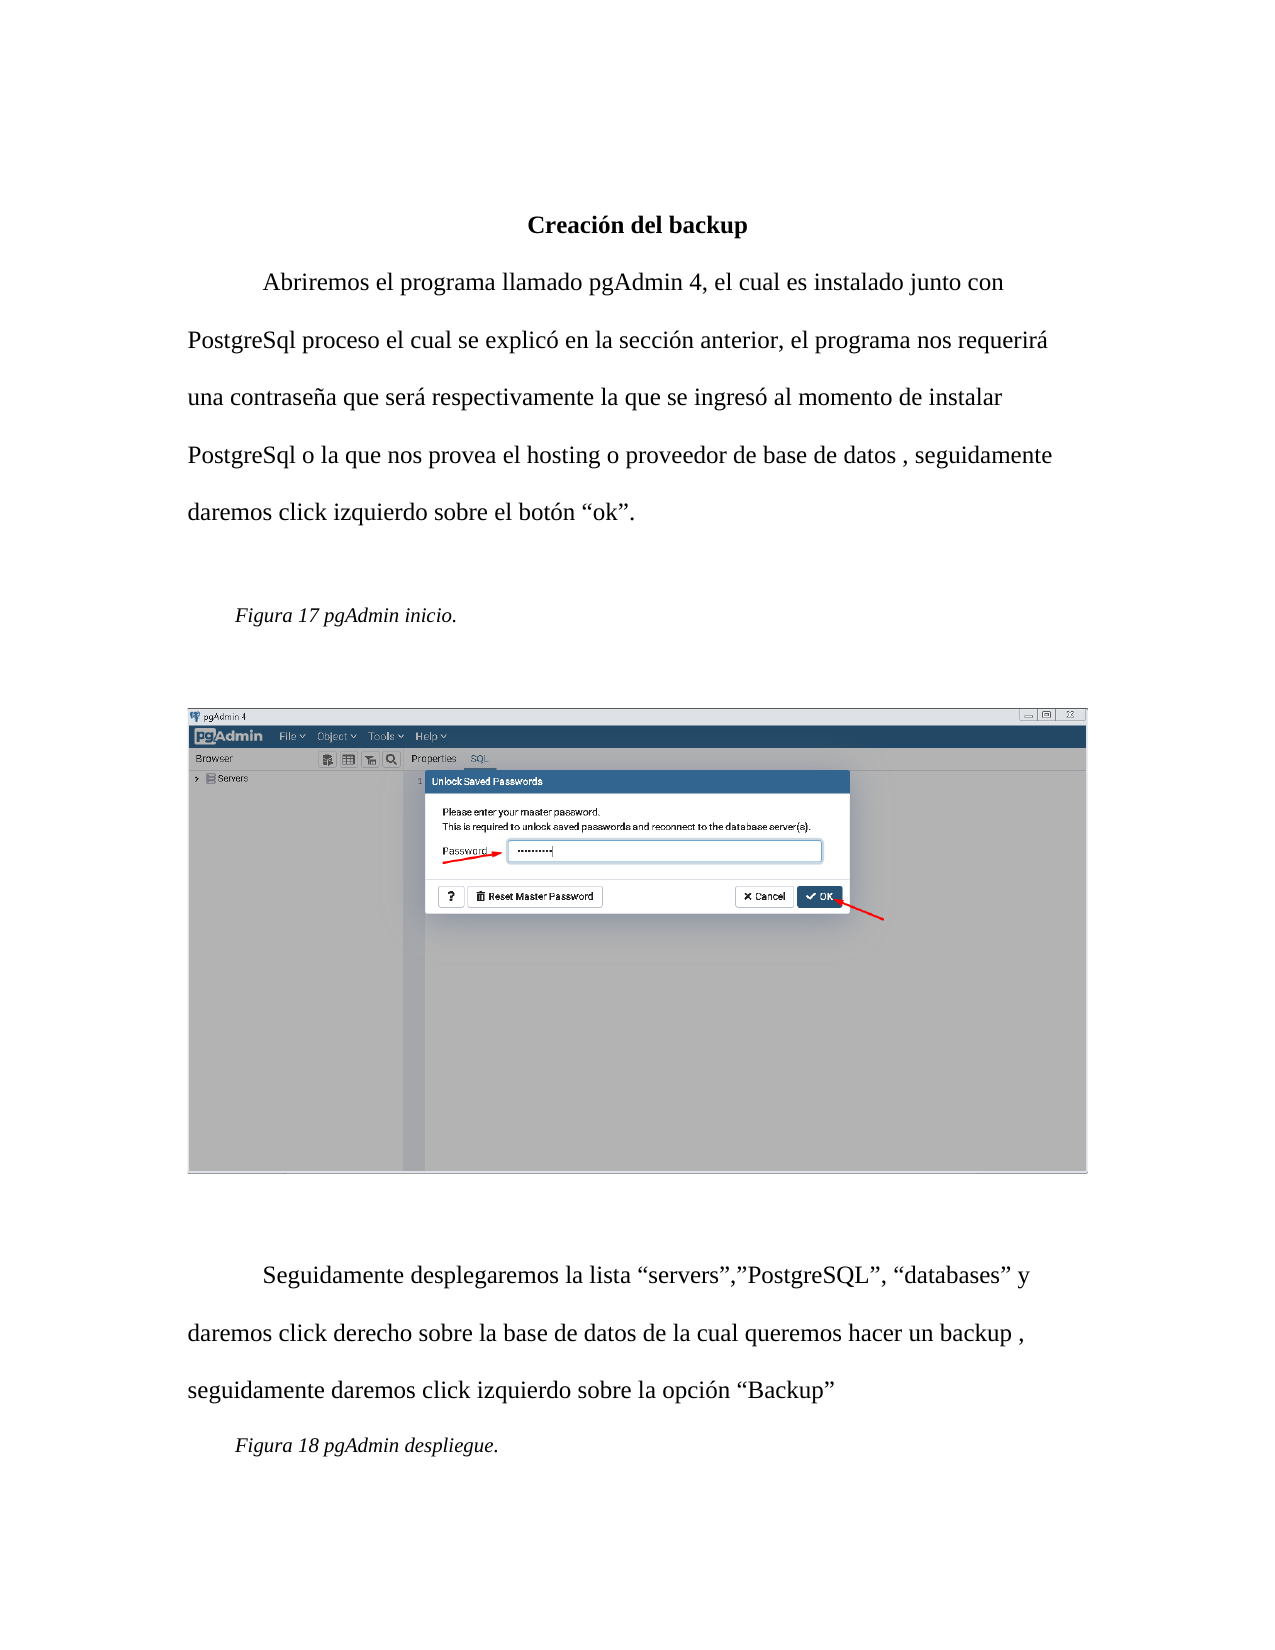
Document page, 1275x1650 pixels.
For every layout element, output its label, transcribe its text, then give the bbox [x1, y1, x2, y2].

text Seguidamente desplegaremos la lista “servers”,”PostgreSQL”, “databases” y daremos click derecho sobre la base de datos de la cual queremos hacer un backup , seguidamente daremos click izquierdo sobre la opción “Backup” [187, 1260, 1087, 1404]
text Figura 17 pgAdmin inicio. [187, 603, 1087, 627]
subtitle Creación del backup [187, 210, 1087, 239]
text Abriremos el programa llamado pgAdmin 4, el cual es instalado junto con PostgreSql proceso el cual se explicó en la sección anterior, el programa nos requerirá una contraseña que será respectivamente la que se ingresó al momento de instalar PostgreSql o la que nos provea el hosting o proveedor de base de datos , seguidamente daremos click izquierdo sobre el botón “ok”. [187, 267, 1087, 526]
text Figura 18 pgAdmin despliegue. [187, 1433, 1087, 1457]
picture [187, 708, 1088, 1174]
